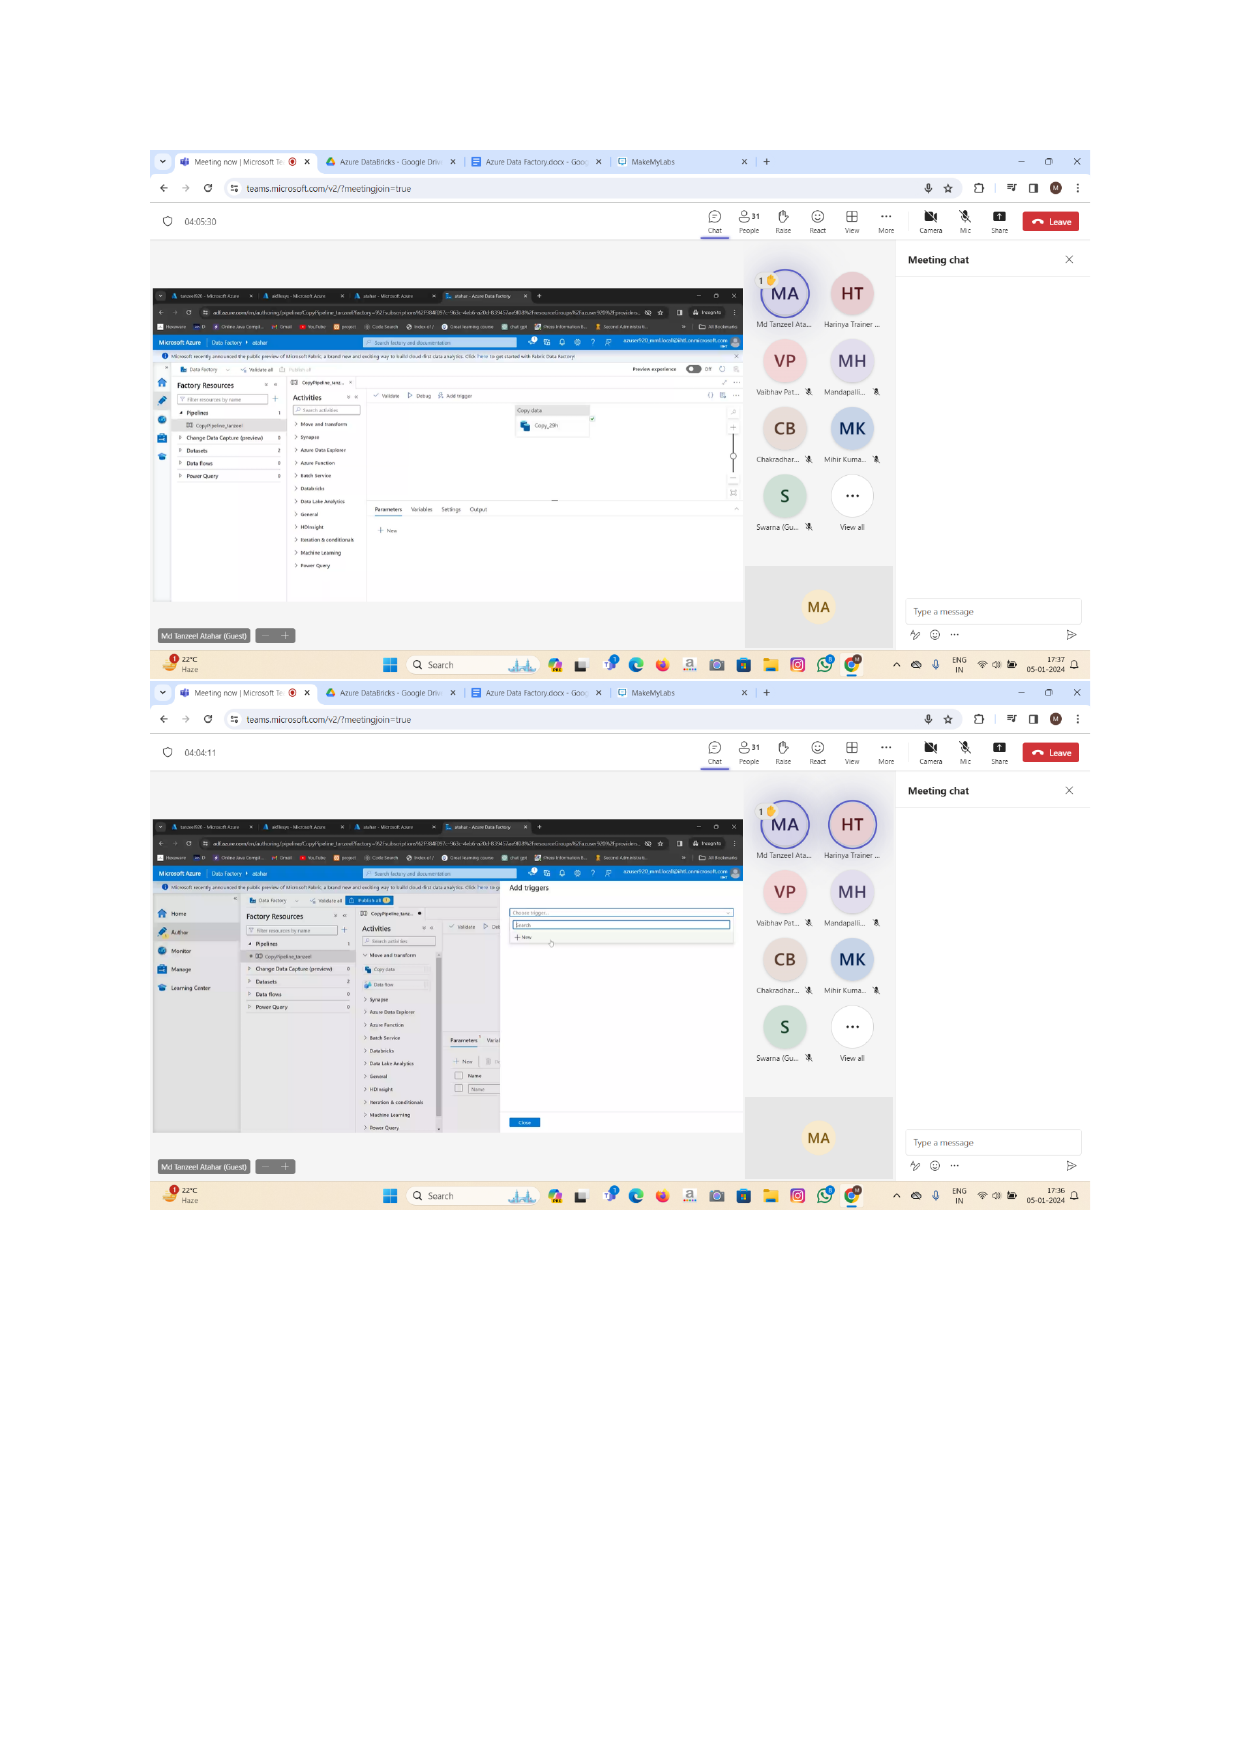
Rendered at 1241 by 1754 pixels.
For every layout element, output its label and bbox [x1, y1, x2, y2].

picture [150, 150, 1091, 679]
picture [150, 681, 1091, 1210]
